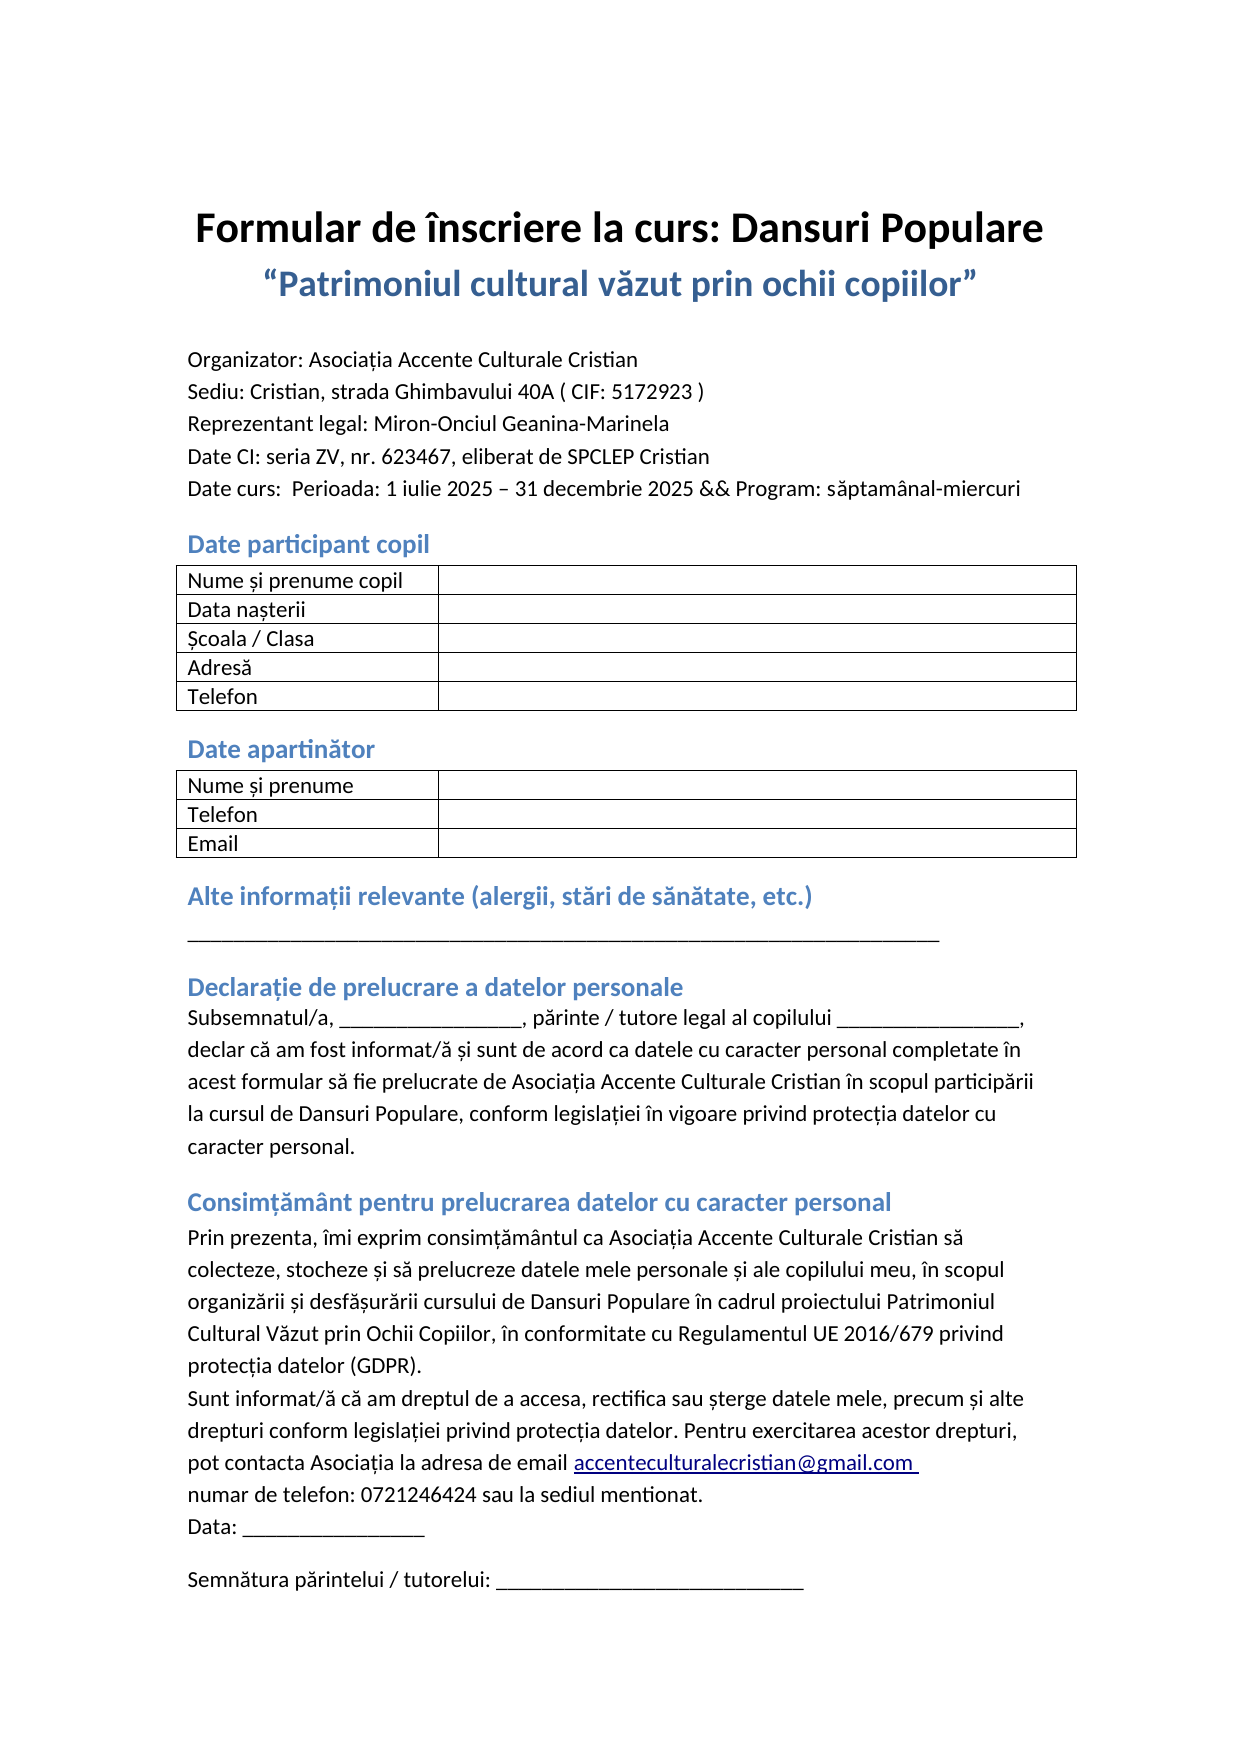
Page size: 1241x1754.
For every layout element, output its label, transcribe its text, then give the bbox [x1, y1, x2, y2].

subtitle Alte informații relevante (alergii, stări de sănătate, etc.) [187, 879, 1053, 912]
subtitle Date participant copil [187, 527, 1053, 560]
table_header [439, 771, 1076, 799]
table_cell Telefon [177, 682, 438, 710]
table_cell [439, 682, 1076, 710]
table_cell Adresă [177, 653, 438, 681]
subtitle Date apartinător [187, 732, 1053, 765]
table_cell Email [177, 829, 438, 857]
table_header Nume și prenume [177, 771, 438, 799]
table_cell [439, 829, 1076, 857]
text Semnătura părintelui / tutorelui: ___________________________ [187, 1565, 1053, 1593]
text Prin prezenta, îmi exprim consimțământul ca Asociația Accente Culturale Cristian să colecteze, stocheze și să prelucreze datele mele personale și ale copilului meu, în scopul organizării și desfășurării cursului de Dansuri Populare în cadrul proiectului Patrimoniul Cultural Văzut prin Ochii Copiilor, în conformitate cu Regulamentul UE 2016/679 privind protecția datelor (GDPR). Sunt informat/ă că am dreptul de a accesa, rectifica sau șterge datele mele, precum și alte drepturi conform legislației privind protecția datelor. Pentru exercitarea acestor drepturi, pot contacta Asociația la adresa de email accenteculturalecristian@gmail.com ; numar de telefon: 0721246424 sau la sediul mentionat. Data: ________________ [187, 1223, 1053, 1540]
table_cell [439, 595, 1076, 623]
table_cell Școala / Clasa [177, 624, 438, 652]
table_header [439, 566, 1076, 594]
text __________________________________________________________________ [187, 917, 1053, 945]
table_cell [439, 800, 1076, 828]
table_cell Telefon [177, 800, 438, 828]
subtitle Declarație de prelucrare a datelor personale [187, 970, 1053, 1003]
subtitle Formular de înscriere la curs: Dansuri Populare “Patrimoniul cultural văzut prin ochii copiilor” [187, 200, 1053, 306]
subtitle Consimțământ pentru prelucrarea datelor cu caracter personal [187, 1185, 1053, 1218]
table_header Nume și prenume copil [177, 566, 438, 594]
table_cell [439, 624, 1076, 652]
text Subsemnatul/a, ________________, părinte / tutore legal al copilului ________________, declar că am fost informat/ă și sunt de acord ca datele cu caracter personal completate în acest formular să fie prelucrate de Asociația Accente Culturale Cristian în scopul participării la cursul de Dansuri Populare, conform legislației în vigoare privind protecția datelor cu caracter personal. [187, 1003, 1053, 1160]
table_cell Data nașterii [177, 595, 438, 623]
text Organizator: Asociația Accente Culturale Cristian Sediu: Cristian, strada Ghimbavului 40A ( CIF: 5172923 ) Reprezentant legal: Miron-Onciul Geanina-Marinela Date CI: seria ZV, nr. 623467, eliberat de SPCLEP Cristian Date curs: Perioada: 1 iulie 2025 – 31 decembrie 2025 && Program: săptamânal-miercuri [187, 313, 1053, 502]
table_cell [439, 653, 1076, 681]
